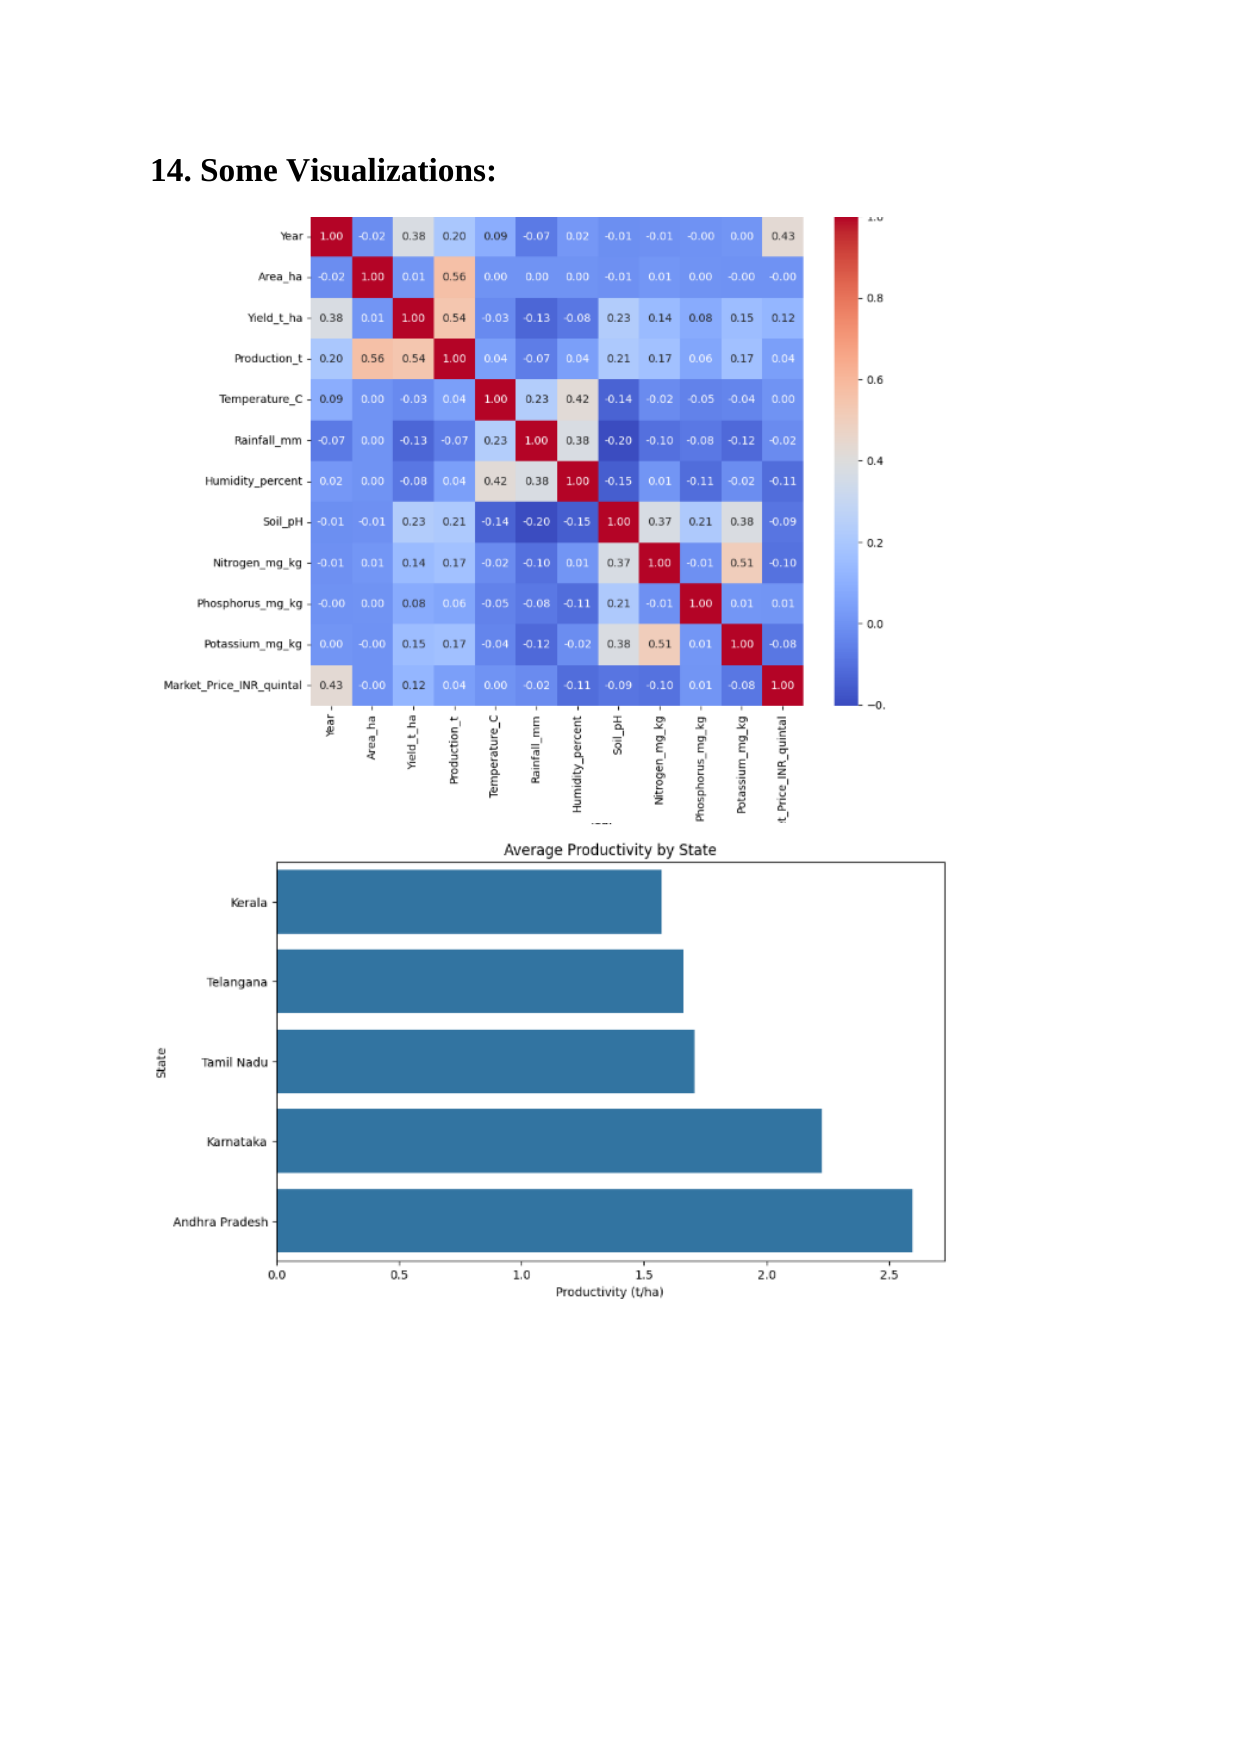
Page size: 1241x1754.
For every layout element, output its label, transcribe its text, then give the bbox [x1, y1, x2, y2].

picture [150, 285, 1004, 1366]
text 14. Some Visualizations: [150, 217, 1090, 256]
